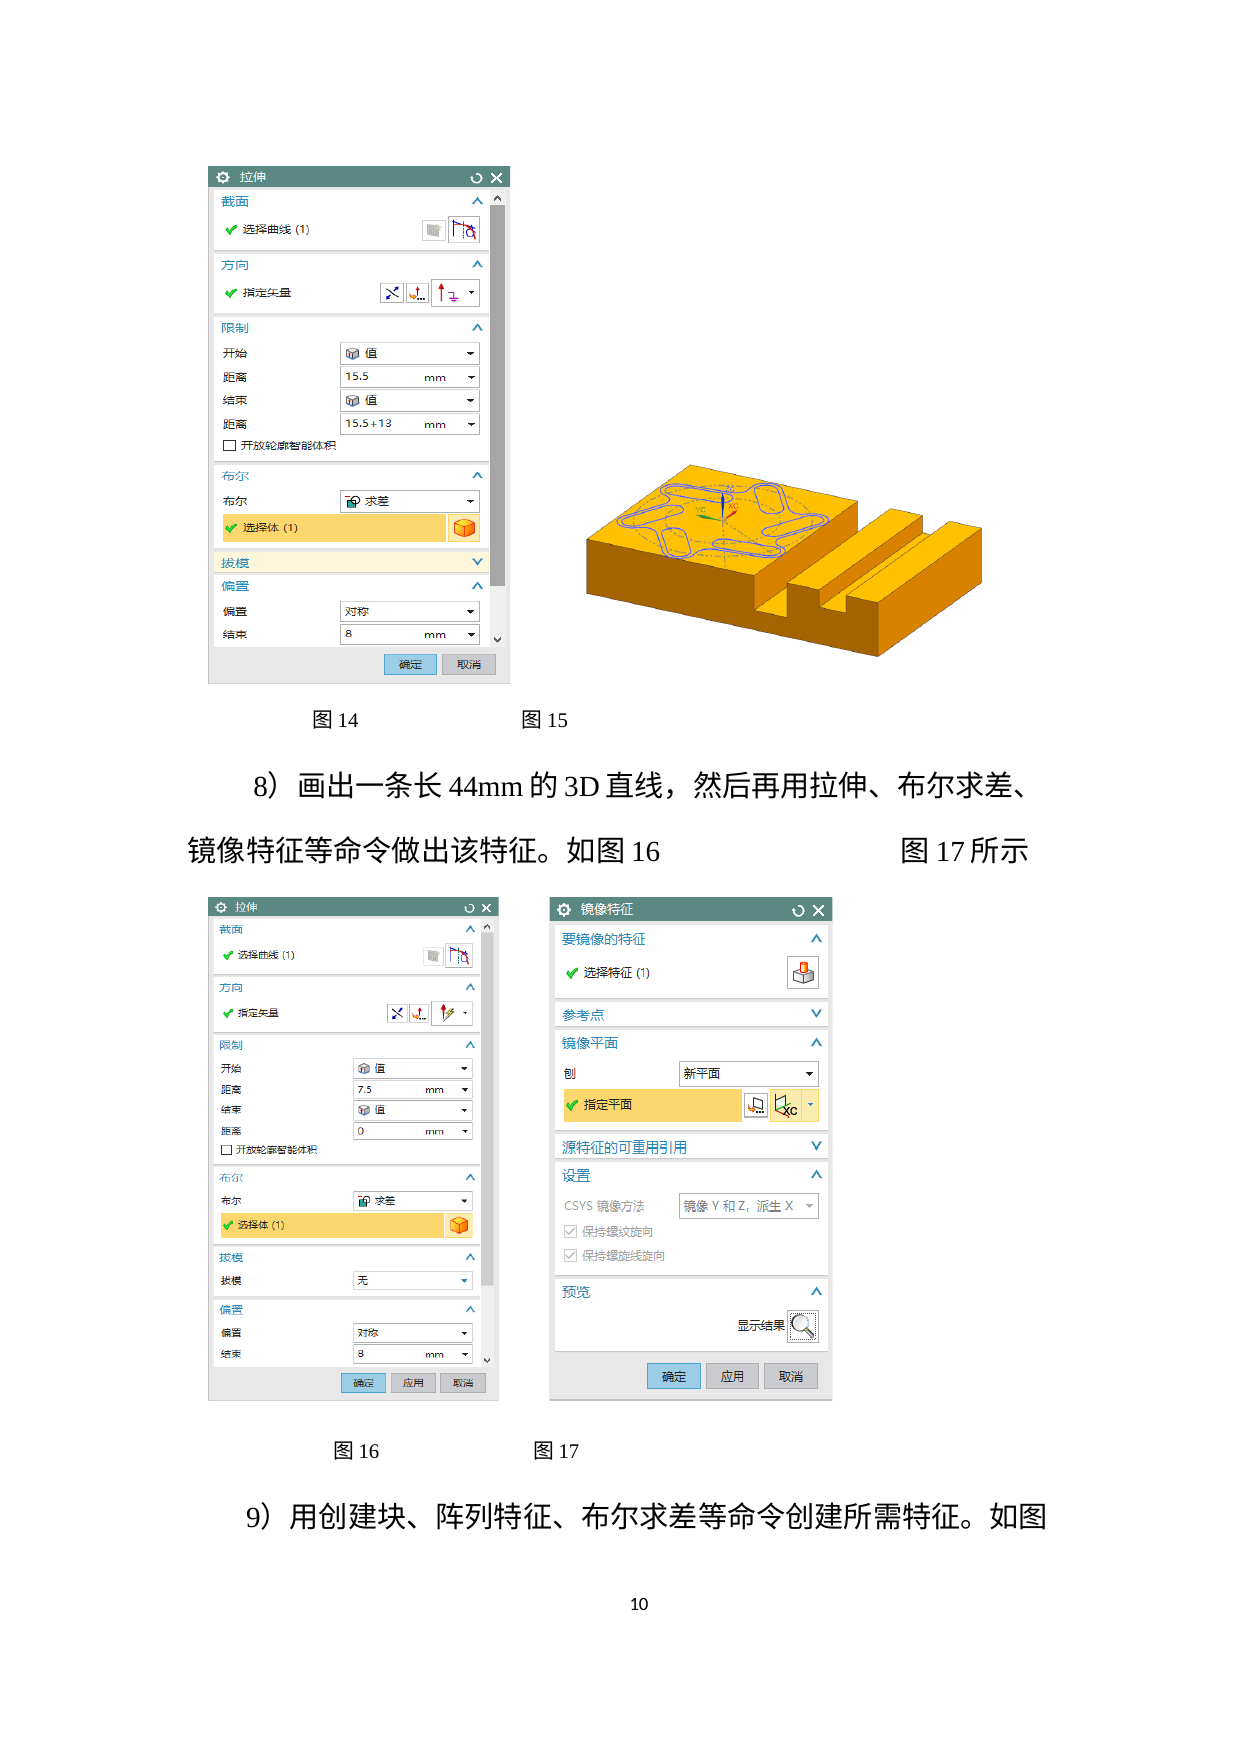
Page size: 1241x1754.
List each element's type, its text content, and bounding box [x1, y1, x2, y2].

text 图14 图15 [187, 702, 1053, 735]
picture [208, 897, 499, 1401]
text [187, 1482, 1053, 1547]
picture [549, 897, 833, 1401]
picture [539, 389, 1017, 684]
picture [208, 166, 511, 684]
text 图16 图17 [187, 1434, 1053, 1466]
text 8）画出一条长44mm的3D直线，然后再用拉伸、布尔求差、镜像特征等命令做出该特征。如图16、图17所示 [187, 751, 1053, 881]
